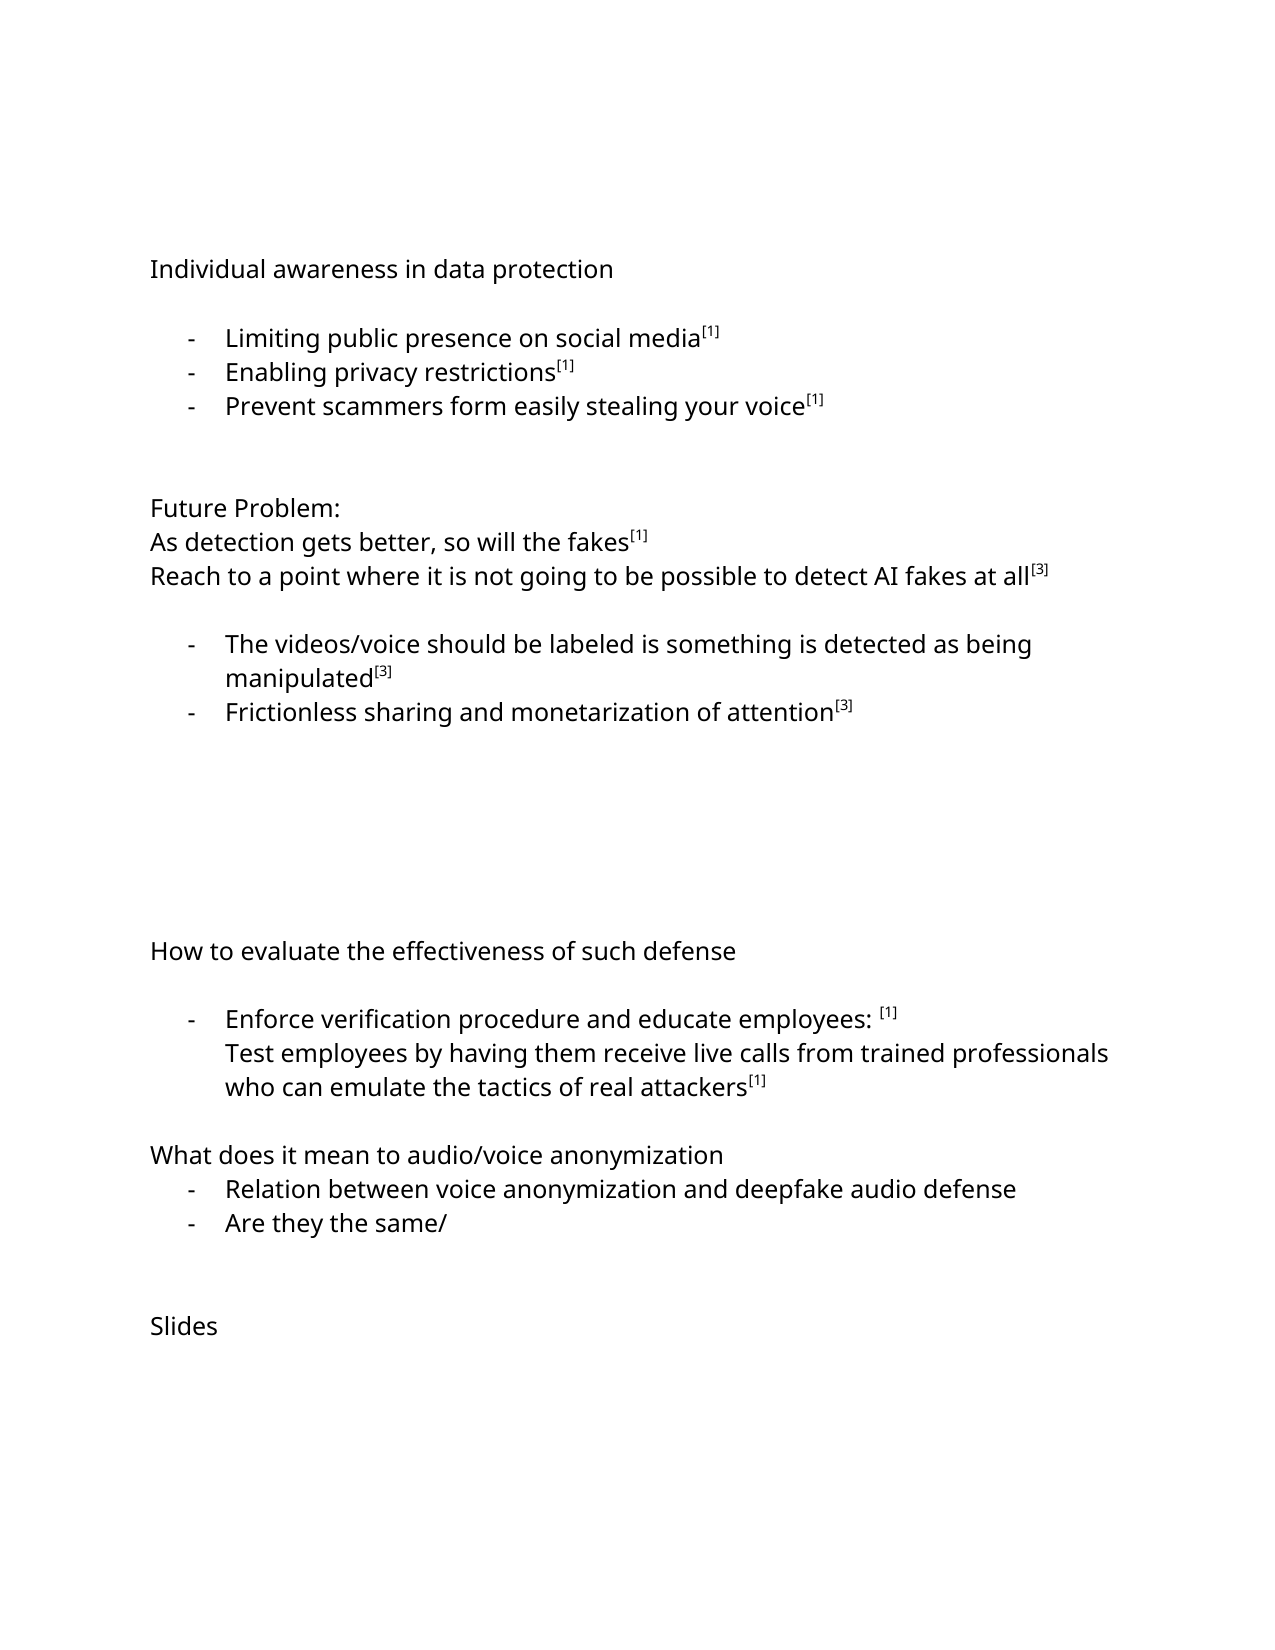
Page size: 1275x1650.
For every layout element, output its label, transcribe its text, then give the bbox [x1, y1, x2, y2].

text Future Problem: [150, 491, 1125, 525]
list Limiting public presence on social media[1] [187, 320, 1125, 354]
list Are they the same/ [187, 1206, 1125, 1240]
list Test employees by having them receive live calls from trained professionals who can emulate the tactics of real attackers[1] [225, 1036, 1125, 1104]
list Relation between voice anonymization and deepfake audio defense [187, 1172, 1125, 1206]
list Enabling privacy restrictions[1] [187, 354, 1125, 388]
text Reach to a point where it is not going to be possible to detect AI fakes at all[3] [150, 559, 1125, 593]
list Frictionless sharing and monetarization of attention[3] [187, 695, 1125, 729]
text Slides [150, 1308, 1125, 1342]
list The videos/voice should be labeled is something is detected as being manipulated[3] [187, 627, 1125, 695]
list Enforce verification procedure and educate employees: [1] [187, 1002, 1125, 1036]
list Prevent scammers form easily stealing your voice[1] [187, 388, 1125, 422]
text As detection gets better, so will the fakes[1] [150, 525, 1125, 559]
text How to evaluate the effectiveness of such defense [150, 933, 1125, 967]
text Individual awareness in data protection [150, 252, 1125, 286]
text What does it mean to audio/voice anonymization [150, 1138, 1125, 1172]
